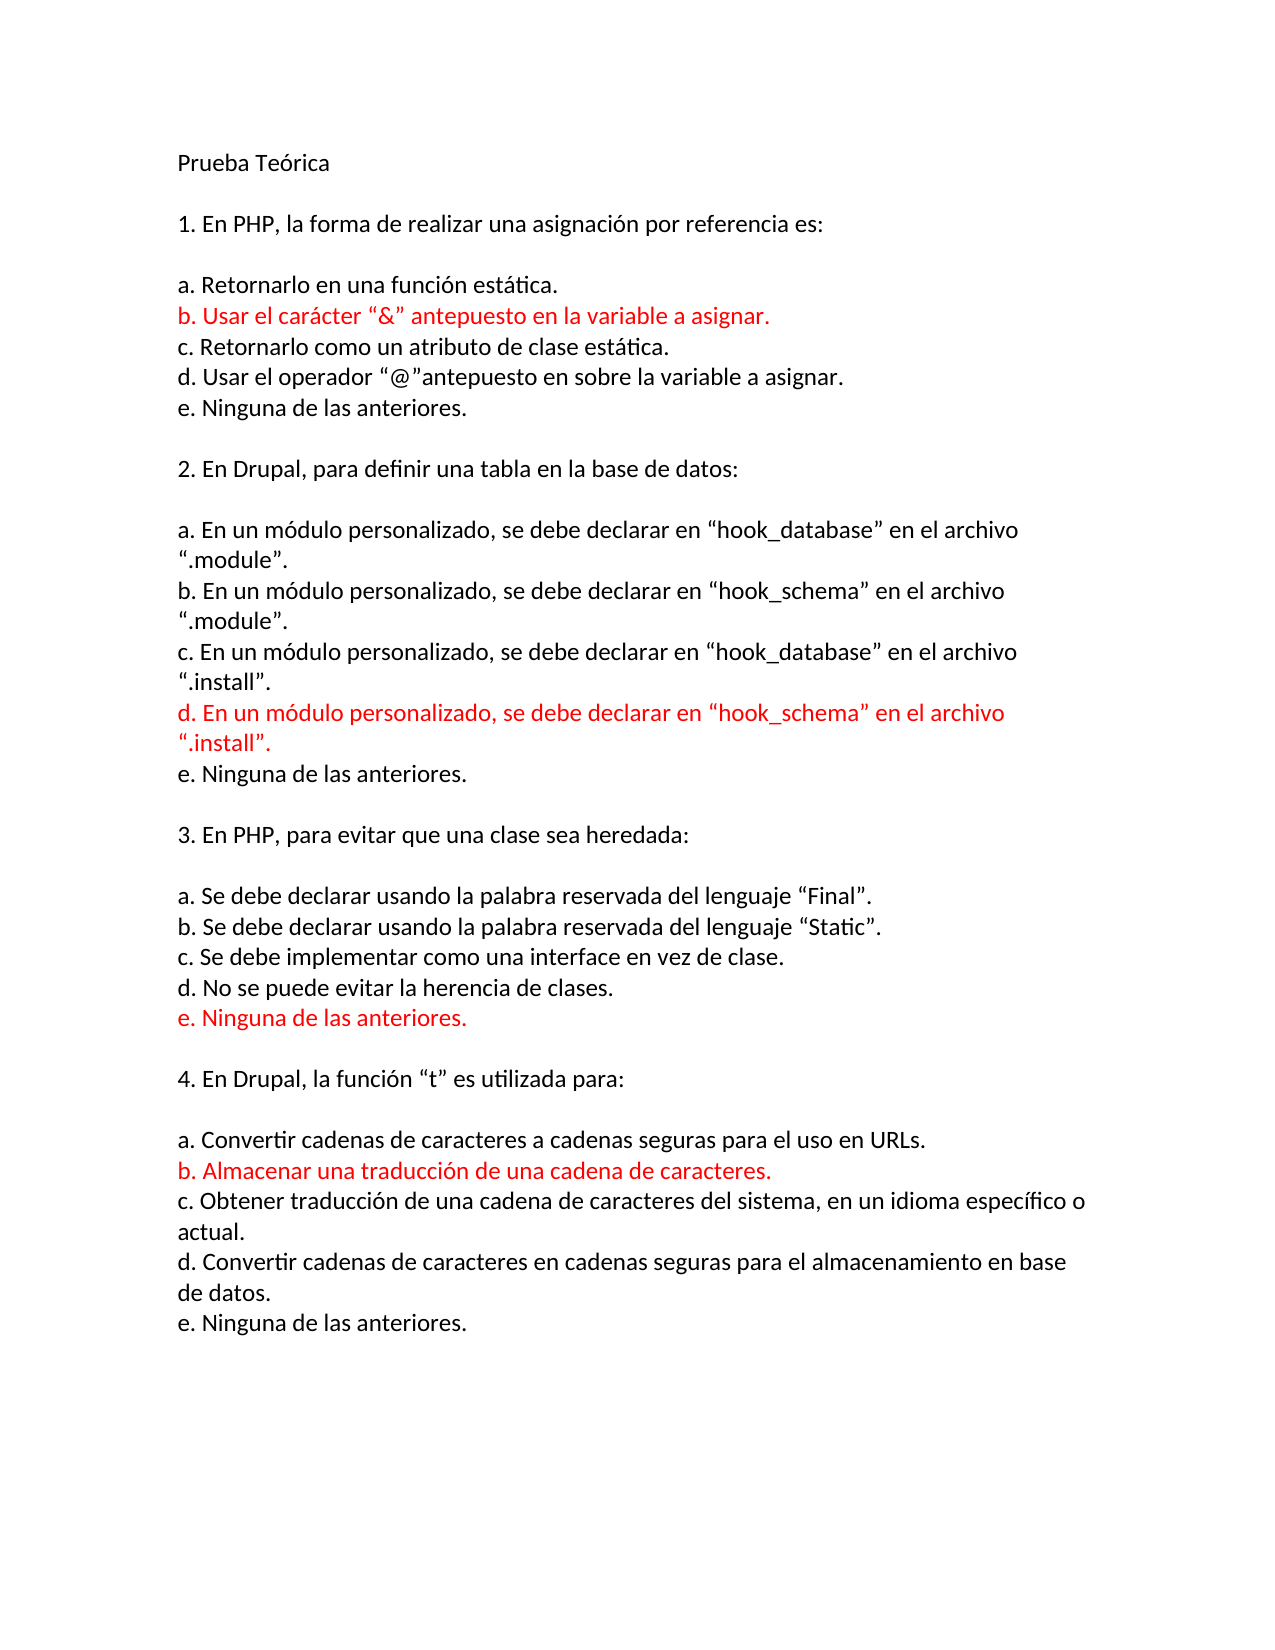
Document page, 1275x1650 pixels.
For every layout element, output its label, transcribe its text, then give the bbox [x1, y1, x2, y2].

text Prueba Teórica [177, 148, 1098, 178]
text e. Ninguna de las anteriores. [177, 1307, 1098, 1338]
text a. Retornarlo en una función estática. [177, 270, 1098, 300]
text c. Se debe implementar como una interface en vez de clase. [177, 941, 1098, 972]
text c. Retornarlo como un atributo de clase estática. [177, 331, 1098, 361]
text b. Almacenar una traducción de una cadena de caracteres. [177, 1155, 1098, 1185]
text d. Usar el operador “@”antepuesto en sobre la variable a asignar. [177, 361, 1098, 392]
text d. Convertir cadenas de caracteres en cadenas seguras para el almacenamiento en base de datos. [177, 1246, 1098, 1307]
text a. En un módulo personalizado, se debe declarar en “hook_database” en el archivo “.module”. [177, 514, 1098, 575]
text e. Ninguna de las anteriores. [177, 758, 1098, 788]
text d. En un módulo personalizado, se debe declarar en “hook_schema” en el archivo “.install”. [177, 697, 1098, 758]
text c. Obtener traducción de una cadena de caracteres del sistema, en un idioma específico o actual. [177, 1185, 1098, 1246]
text 1. En PHP, la forma de realizar una asignación por referencia es: [177, 209, 1098, 239]
text e. Ninguna de las anteriores. [177, 1002, 1098, 1033]
text a. Se debe declarar usando la palabra reservada del lenguaje “Final”. [177, 880, 1098, 911]
text c. En un módulo personalizado, se debe declarar en “hook_database” en el archivo “.install”. [177, 636, 1098, 697]
text b. Usar el carácter “&” antepuesto en la variable a asignar. [177, 300, 1098, 331]
text 2. En Drupal, para definir una tabla en la base de datos: [177, 453, 1098, 483]
text e. Ninguna de las anteriores. [177, 392, 1098, 422]
text 3. En PHP, para evitar que una clase sea heredada: [177, 819, 1098, 849]
text d. No se puede evitar la herencia de clases. [177, 972, 1098, 1002]
text b. En un módulo personalizado, se debe declarar en “hook_schema” en el archivo “.module”. [177, 575, 1098, 636]
text 4. En Drupal, la función “t” es utilizada para: [177, 1063, 1098, 1094]
text b. Se debe declarar usando la palabra reservada del lenguaje “Static”. [177, 911, 1098, 941]
text a. Convertir cadenas de caracteres a cadenas seguras para el uso en URLs. [177, 1124, 1098, 1155]
